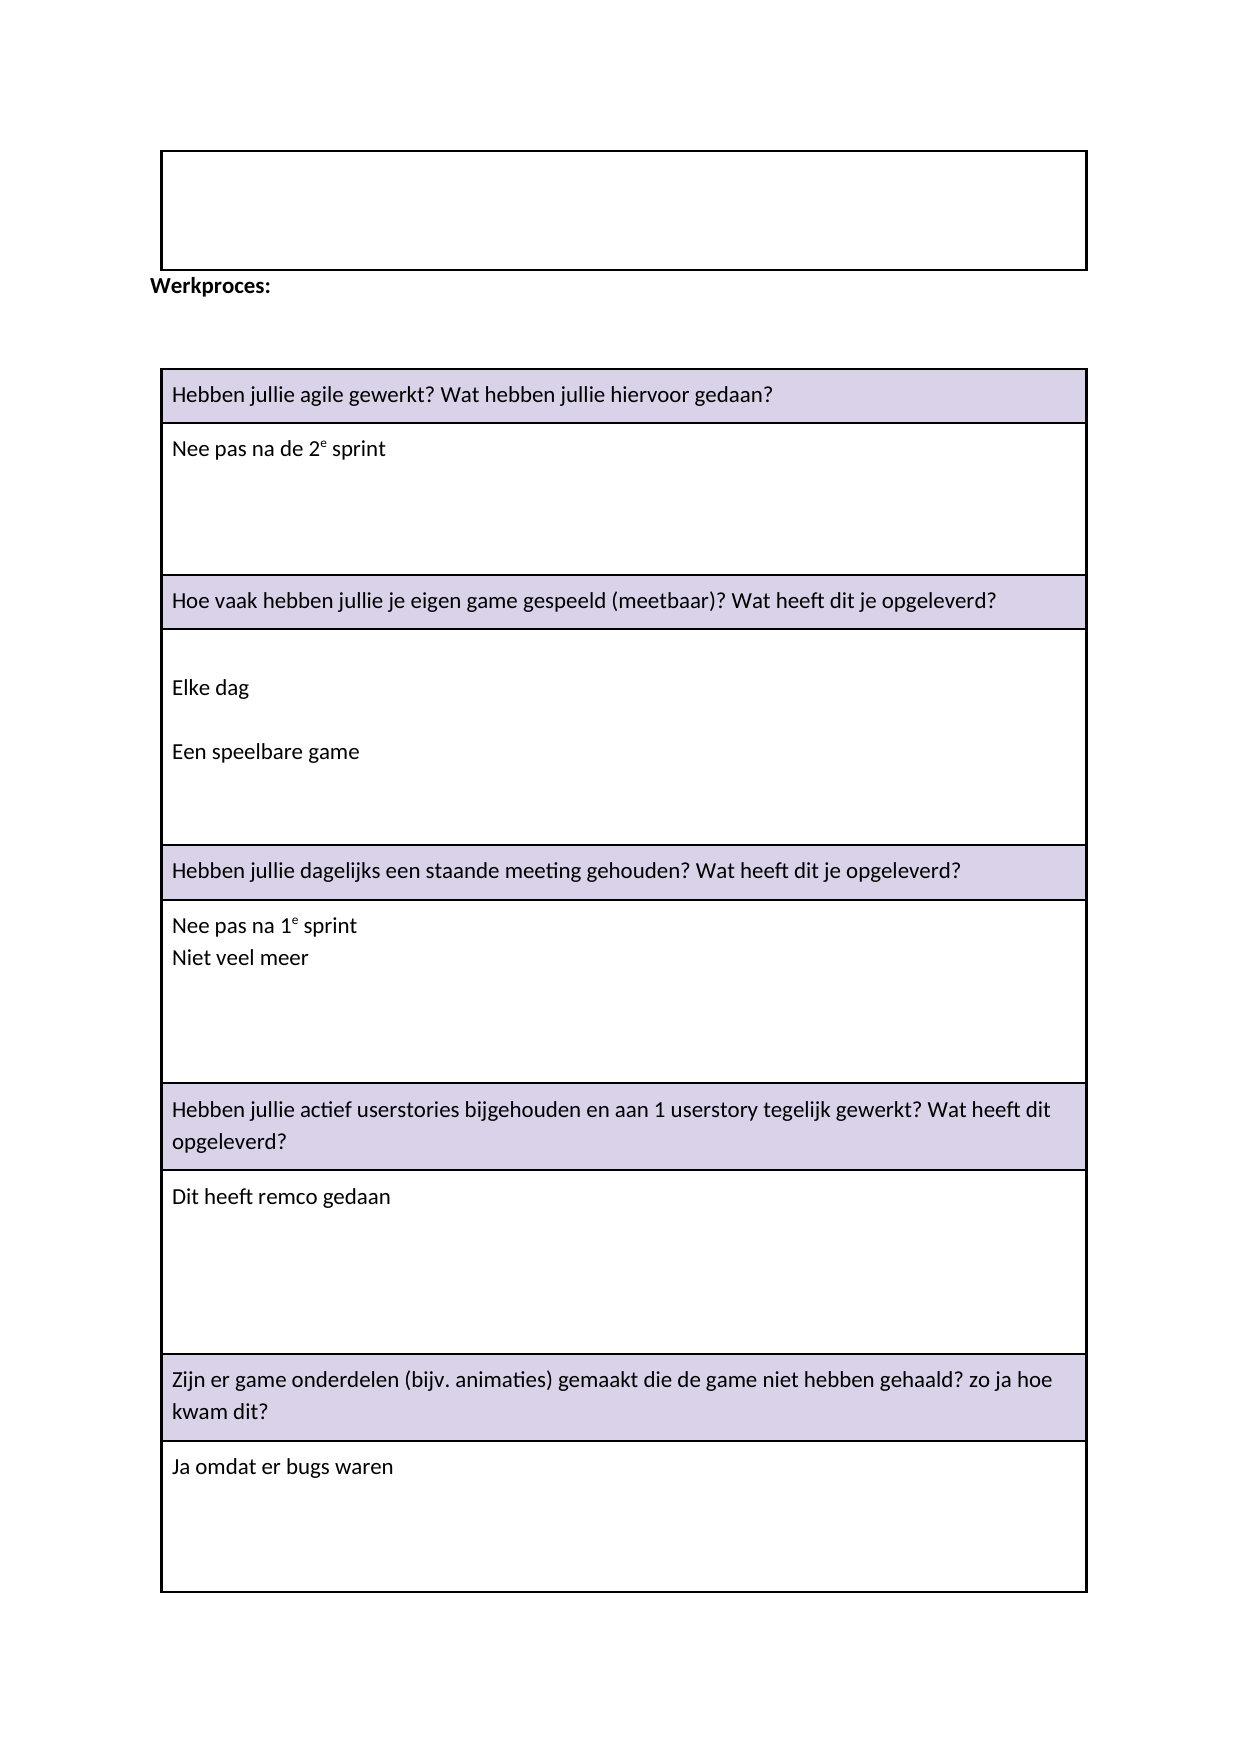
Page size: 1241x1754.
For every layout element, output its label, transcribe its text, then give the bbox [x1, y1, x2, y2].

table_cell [163, 152, 1085, 269]
table_cell Dit heeft remco gedaan [163, 1171, 1085, 1353]
table_cell Nee pas na de 2e sprint [163, 424, 1085, 573]
table_cell Hebben jullie actief userstories bijgehouden en aan 1 userstory tegelijk gewerkt? Wat heeft dit opgeleverd? [163, 1084, 1085, 1169]
table_cell Hoe vaak hebben jullie je eigen game gespeeld (meetbaar)? Wat heeft dit je opgeleverd? [163, 576, 1085, 628]
table_cell Hebben jullie dagelijks een staande meeting gehouden? Wat heeft dit je opgeleverd? [163, 846, 1085, 899]
table_cell Elke dag Een speelbare game [163, 630, 1085, 844]
text Werkproces: [150, 271, 1090, 299]
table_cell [163, 1442, 1085, 1591]
table_header Hebben jullie agile gewerkt? Wat hebben jullie hiervoor gedaan? [163, 370, 1085, 422]
table_cell Zijn er game onderdelen (bijv. animaties) gemaakt die de game niet hebben gehaald? zo ja hoe kwam dit? [163, 1355, 1085, 1440]
table_cell Nee pas na 1e sprint Niet veel meer [163, 901, 1085, 1082]
